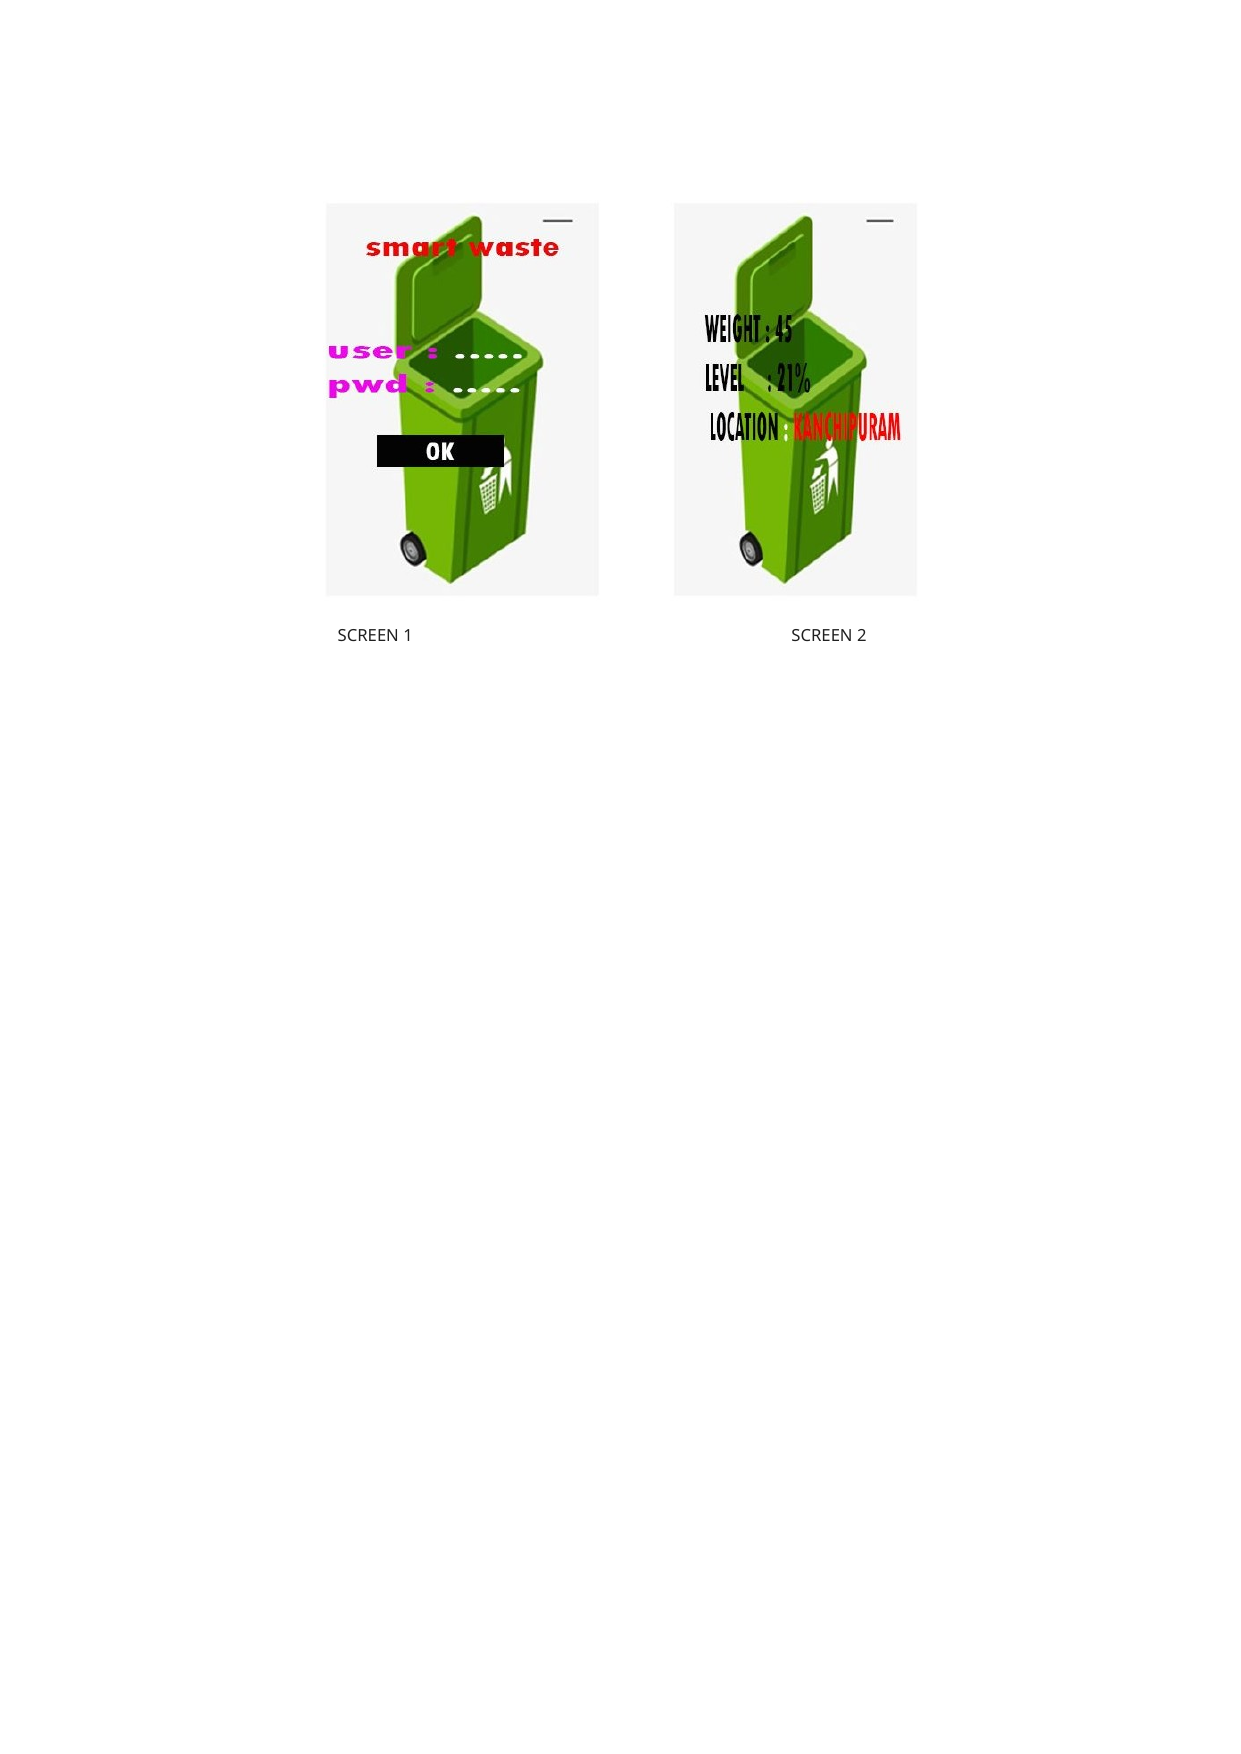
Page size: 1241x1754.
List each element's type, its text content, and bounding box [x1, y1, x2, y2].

picture [322, 200, 919, 601]
text SCREEN 1 SCREEN 2 [337, 624, 1207, 647]
